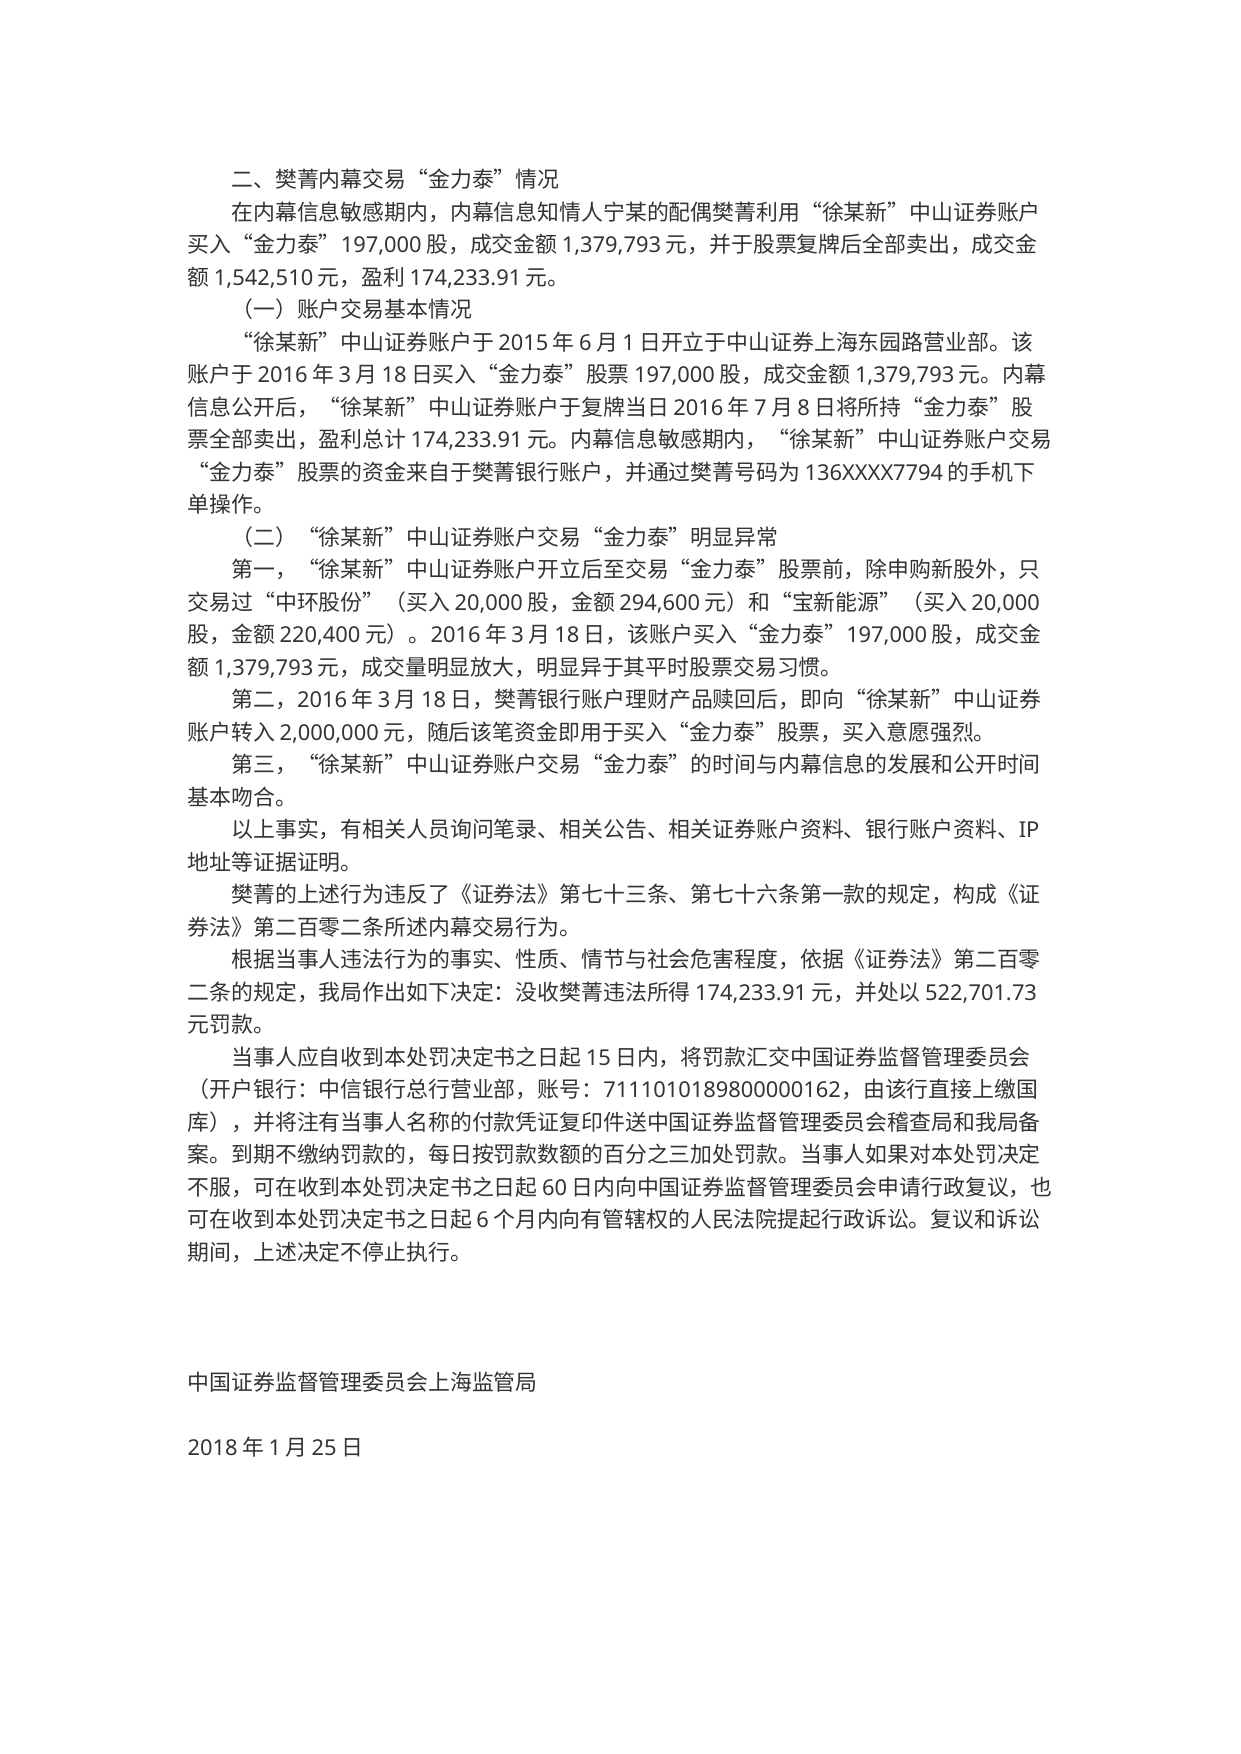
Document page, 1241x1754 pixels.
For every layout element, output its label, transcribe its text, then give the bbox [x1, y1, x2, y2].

text 2018年1月25日 [187, 1397, 1053, 1462]
text 二、樊菁内幕交易“金力泰”情况 [187, 162, 1053, 194]
text 在内幕信息敏感期内，内幕信息知情人宁某的配偶樊菁利用“徐某新”中山证券账户买入“金力泰”197,000股，成交金额1,379,793元，并于股票复牌后全部卖出，成交金额1,542,510元，盈利174,233.91元。 [187, 194, 1053, 292]
text （一）账户交易基本情况 [187, 292, 1053, 324]
text 第一，“徐某新”中山证券账户开立后至交易“金力泰”股票前，除申购新股外，只交易过“中环股份”（买入20,000股，金额294,600元）和“宝新能源”（买入20,000股，金额220,400元）。2016年3月18日，该账户买入“金力泰”197,000股，成交金额1,379,793元，成交量明显放大，明显异于其平时股票交易习惯。 [187, 552, 1053, 682]
text 当事人应自收到本处罚决定书之日起15日内，将罚款汇交中国证券监督管理委员会（开户银行：中信银行总行营业部，账号：7111010189800000162，由该行直接上缴国库），并将注有当事人名称的付款凭证复印件送中国证券监督管理委员会稽查局和我局备案。到期不缴纳罚款的，每日按罚款数额的百分之三加处罚款。当事人如果对本处罚决定不服，可在收到本处罚决定书之日起60日内向中国证券监督管理委员会申请行政复议，也可在收到本处罚决定书之日起6个月内向有管辖权的人民法院提起行政诉讼。复议和诉讼期间，上述决定不停止执行。 [187, 1039, 1053, 1267]
text 第二，2016年3月18日，樊菁银行账户理财产品赎回后，即向“徐某新”中山证券账户转入2,000,000元，随后该笔资金即用于买入“金力泰”股票，买入意愿强烈。 [187, 682, 1053, 747]
text 樊菁的上述行为违反了《证券法》第七十三条、第七十六条第一款的规定，构成《证券法》第二百零二条所述内幕交易行为。 [187, 877, 1053, 942]
text （二）“徐某新”中山证券账户交易“金力泰”明显异常 [187, 519, 1053, 552]
text “徐某新”中山证券账户于2015年6月1日开立于中山证券上海东园路营业部。该账户于2016年3月18日买入“金力泰”股票197,000股，成交金额1,379,793元。内幕信息公开后，“徐某新”中山证券账户于复牌当日2016年7月8日将所持“金力泰”股票全部卖出，盈利总计174,233.91元。内幕信息敏感期内，“徐某新”中山证券账户交易“金力泰”股票的资金来自于樊菁银行账户，并通过樊菁号码为136XXXX7794的手机下单操作。 [187, 324, 1053, 519]
text 第三，“徐某新”中山证券账户交易“金力泰”的时间与内幕信息的发展和公开时间基本吻合。 [187, 747, 1053, 812]
text 根据当事人违法行为的事实、性质、情节与社会危害程度，依据《证券法》第二百零二条的规定，我局作出如下决定：没收樊菁违法所得174,233.91元，并处以522,701.73元罚款。 [187, 942, 1053, 1039]
text 以上事实，有相关人员询问笔录、相关公告、相关证券账户资料、银行账户资料、IP地址等证据证明。 [187, 812, 1053, 877]
text 中国证券监督管理委员会上海监管局 [187, 1332, 1053, 1397]
